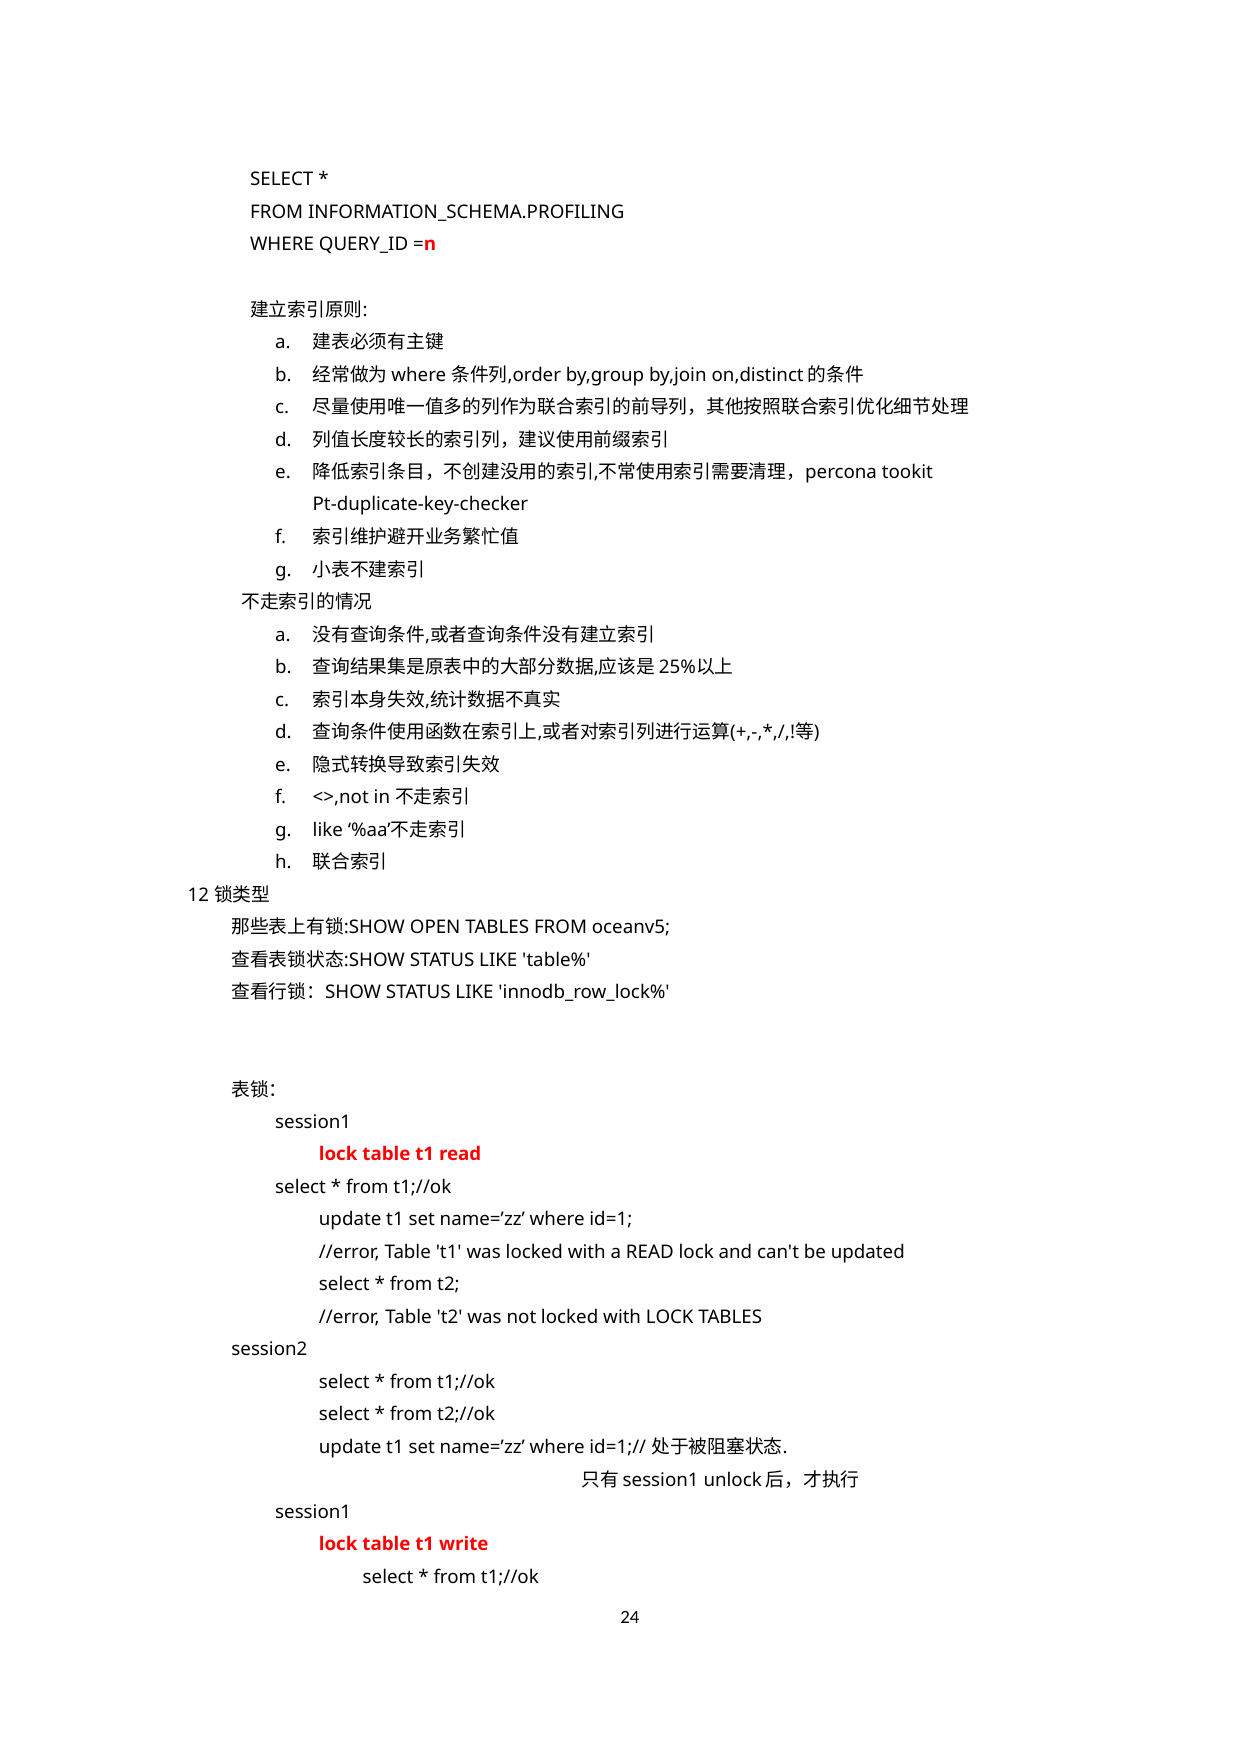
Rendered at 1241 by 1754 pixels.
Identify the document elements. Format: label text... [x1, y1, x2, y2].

text 表锁： [187, 1072, 1053, 1104]
list 查询结果集是原表中的大部分数据,应该是25%以上 [275, 649, 1053, 682]
text 查看行锁：SHOW STATUS LIKE 'innodb_row_lock%' [187, 974, 1053, 1007]
text session2 [187, 1332, 1053, 1364]
text session1 [187, 1104, 1053, 1137]
list 查询条件使用函数在索引上,或者对索引列进行运算(+,-,*,/,!等) [275, 714, 1053, 747]
text SELECT * [231, 162, 1053, 194]
list 联合索引 [275, 844, 1053, 877]
list 建表必须有主键 [275, 324, 1053, 357]
list <>,not in 不走索引 [275, 779, 1053, 812]
list 列值长度较长的索引列，建议使用前缀索引 [275, 422, 1053, 454]
text select * from t1;//ok [187, 1559, 1053, 1592]
text 那些表上有锁:SHOW OPEN TABLES FROM oceanv5; [187, 909, 1053, 942]
text select * from t1;//ok [187, 1364, 1053, 1397]
list 降低索引条目，不创建没用的索引,不常使用索引需要清理，percona tookit [275, 454, 1053, 487]
text select * from t1;//ok [187, 1169, 1053, 1202]
text session1 [187, 1494, 1053, 1527]
text 不走索引的情况 [231, 584, 1053, 617]
list 索引本身失效,统计数据不真实 [275, 682, 1053, 714]
text lock table t1 write [187, 1527, 1053, 1559]
text FROM INFORMATION_SCHEMA.PROFILING [231, 194, 1053, 227]
list 经常做为where 条件列,order by,group by,join on,distinct的条件 [275, 357, 1053, 389]
list 隐式转换导致索引失效 [275, 747, 1053, 779]
list 没有查询条件,或者查询条件没有建立索引 [275, 617, 1053, 649]
text //error, Table 't1' was locked with a READ lock and can't be updated [206, 1234, 1053, 1267]
text lock table t1 read [187, 1137, 1053, 1169]
list 索引维护避开业务繁忙值 [275, 519, 1053, 552]
list like ‘%aa’不走索引 [275, 812, 1053, 844]
text 建立索引原则: [231, 292, 1053, 324]
text 只有session1 unlock后，才执行 [537, 1462, 1053, 1494]
text update t1 set name=’zz’ where id=1;// 处于被阻塞状态. [275, 1429, 1053, 1462]
text WHERE QUERY_ID =n [231, 227, 1053, 259]
list Pt-duplicate-key-checker [312, 487, 1053, 519]
text 查看表锁状态:SHOW STATUS LIKE 'table%' [187, 942, 1053, 974]
text update t1 set name=’zz’ where id=1; [225, 1202, 1053, 1234]
text select * from t2;//ok [187, 1397, 1053, 1429]
text //error, Table 't2' was not locked with LOCK TABLES [187, 1299, 1053, 1332]
list 小表不建索引 [275, 552, 1053, 584]
text select * from t2; [187, 1267, 1053, 1299]
text 12 锁类型 [187, 877, 1053, 909]
list 尽量使用唯一值多的列作为联合索引的前导列，其他按照联合索引优化细节处理 [275, 389, 1053, 422]
